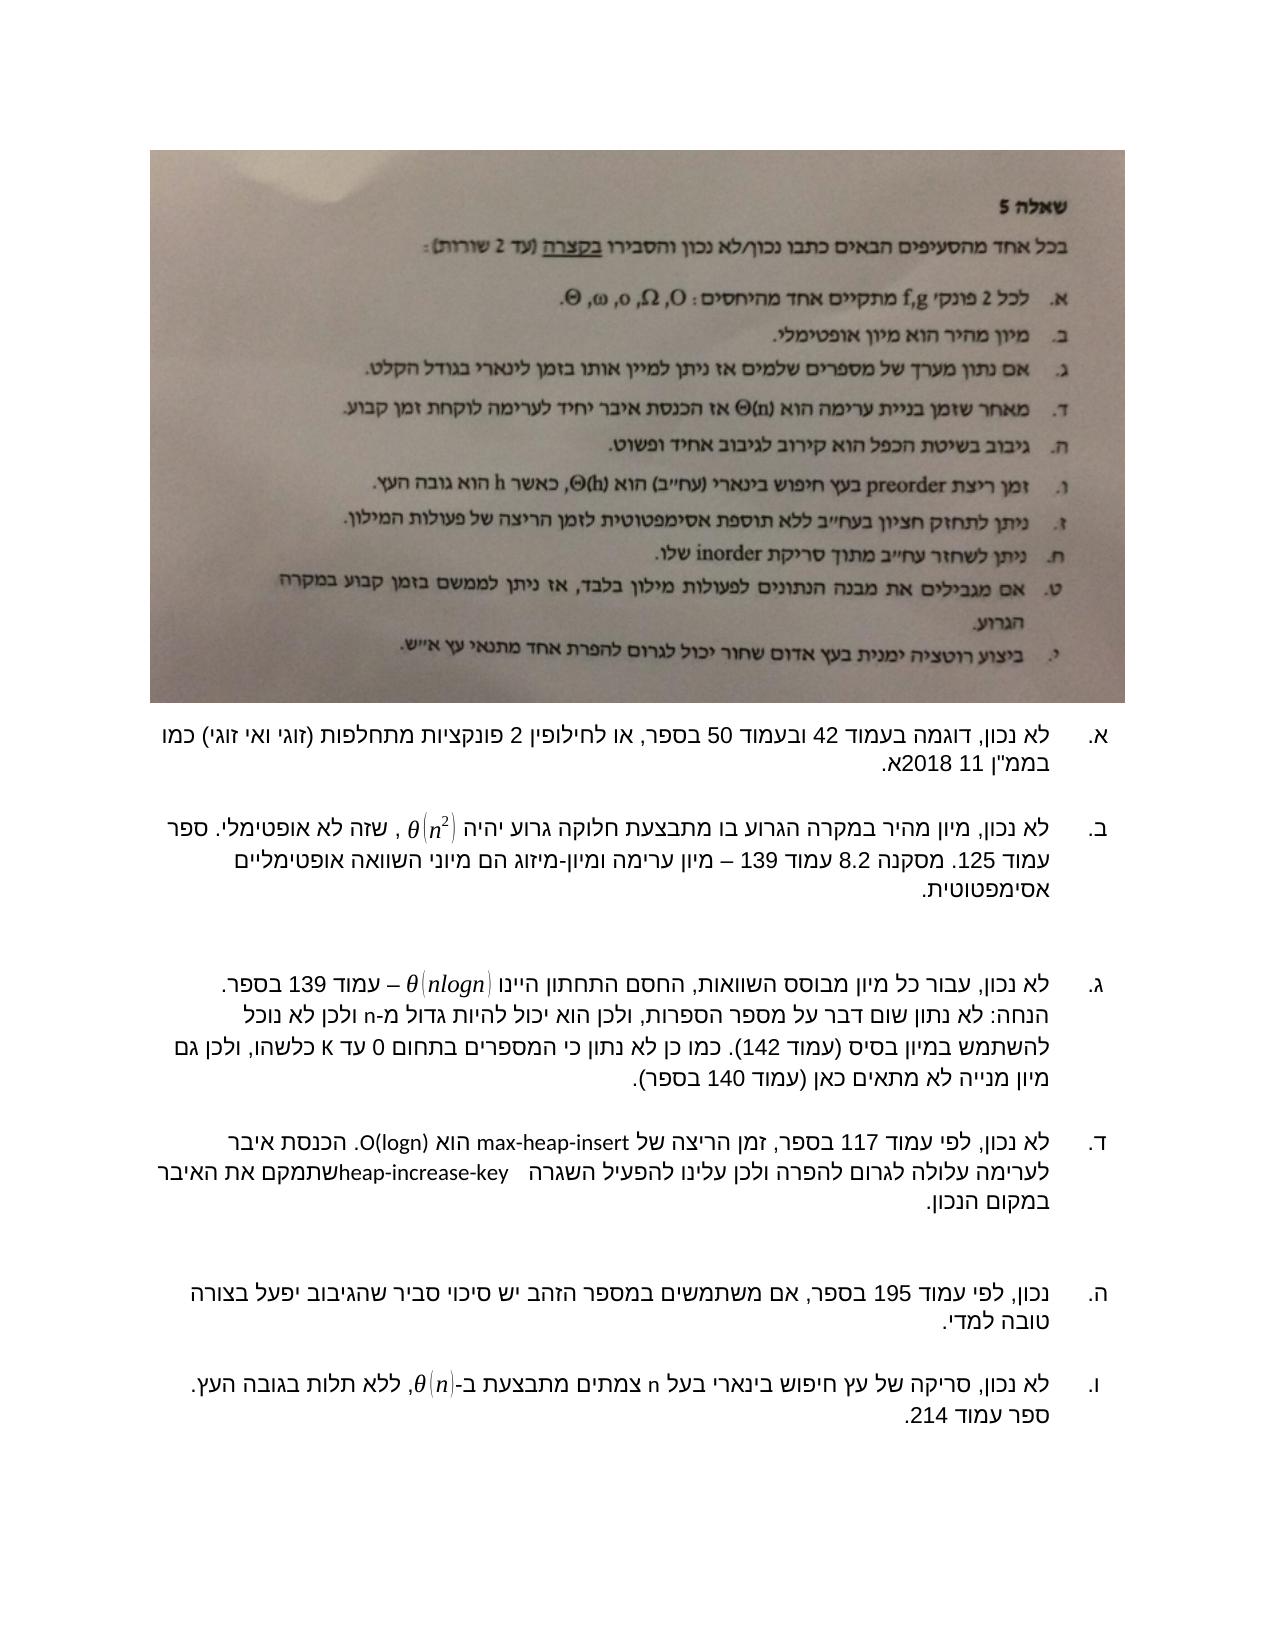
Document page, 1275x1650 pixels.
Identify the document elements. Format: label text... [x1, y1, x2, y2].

list נכון, לפי עמוד 195 בספר, אם משתמשים במספר הזהב יש סיכוי סביר שהגיבוב יפעל בצורה טובה למדי. [150, 1280, 1087, 1334]
list לא נכון, לפי עמוד 117 בספר, זמן הריצה של max-heap-insert הוא O(logn). הכנסת איבר לערימה עלולה לגרום להפרה ולכן עלינו להפעיל השגרה heap-increase-keyשתמקם את האיבר במקום הנכון. [150, 1128, 1087, 1214]
list לא נכון, מיון מהיר במקרה הגרוע בו מתבצעת חלוקה גרוע יהיה , שזה לא אופטימלי. ספר עמוד 125. מסקנה 8.2 עמוד 139 – מיון ערימה ומיון-מיזוג הם מיוני השוואה אופטימליים אסימפטוטית. [150, 811, 1087, 902]
list לא נכון, עבור כל מיון מבוסס השוואות, החסם התחתון היינו – עמוד 139 בספר. [150, 969, 1087, 999]
list הנחה: לא נתון שום דבר על מספר הספרות, ולכן הוא יכול להיות גדול מ-n ולכן לא נוכל להשתמש במיון בסיס (עמוד 142). כמו כן לא נתון כי המספרים בתחום 0 עד K כלשהו, ולכן גם מיון מנייה לא מתאים כאן (עמוד 140 בספר). [150, 1001, 1050, 1092]
list לא נכון, דוגמה בעמוד 42 ובעמוד 50 בספר, או לחילופין 2 פונקציות מתחלפות (זוגי ואי זוגי) כמו בממ"ן 11 2018א. [150, 722, 1087, 777]
picture [150, 150, 1125, 703]
list לא נכון, סריקה של עץ חיפוש בינארי בעל n צמתים מתבצעת ב-, ללא תלות בגובה העץ. ספר עמוד 214. [150, 1369, 1087, 1428]
